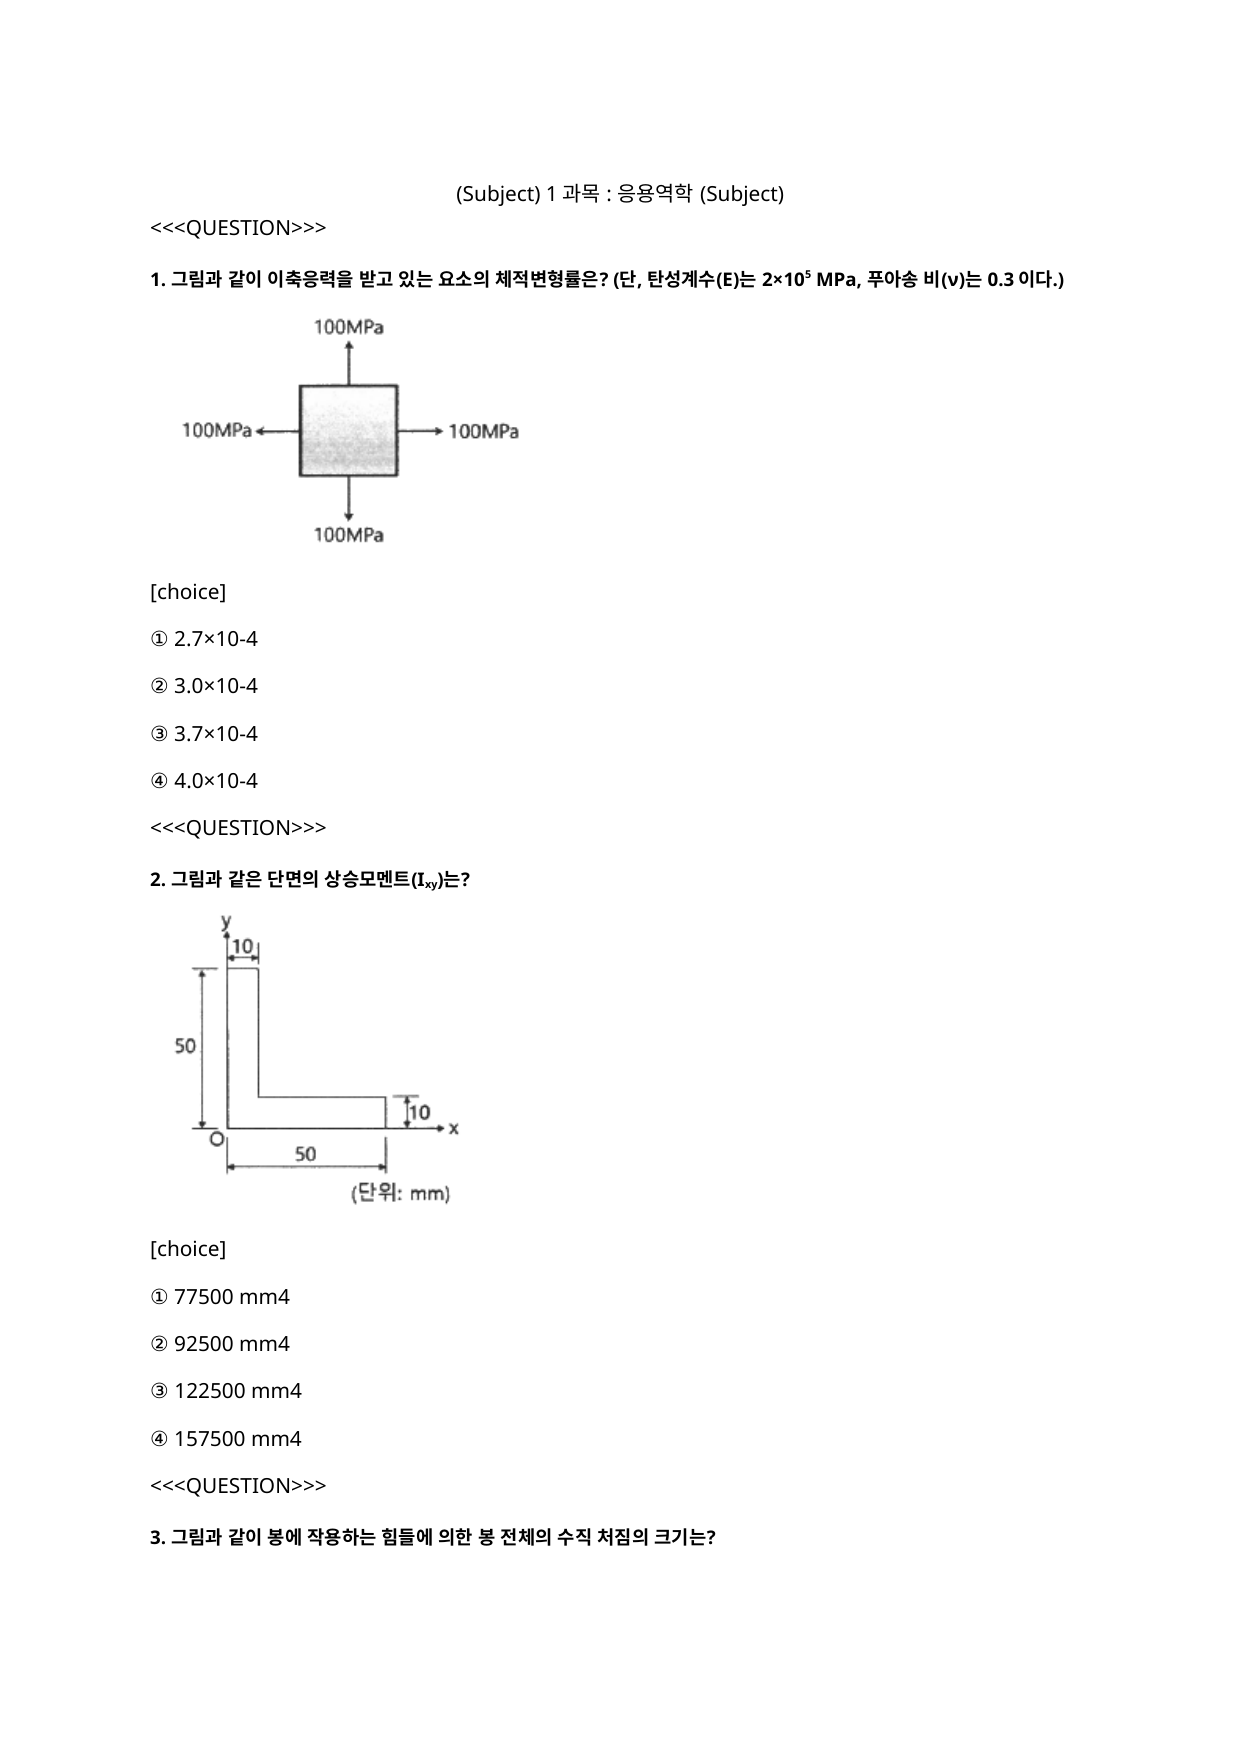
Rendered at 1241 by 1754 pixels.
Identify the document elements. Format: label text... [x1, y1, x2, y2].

text <<<QUESTION>>> [150, 1471, 1090, 1499]
text ③ 122500 mm4 [150, 1376, 1090, 1405]
text <<<QUESTION>>> [150, 813, 1090, 842]
text <<<QUESTION>>> [150, 213, 1090, 242]
text [choice] [150, 577, 1090, 605]
text ① 77500 mm4 [150, 1282, 1090, 1310]
text [choice] [150, 1234, 1090, 1263]
text ④ 157500 mm4 [150, 1424, 1090, 1452]
text ① 2.7×10-4 [150, 624, 1090, 653]
picture [164, 306, 535, 558]
text 2. 그림과 같은 단면의 상승모멘트(Ixy)는? [150, 865, 1090, 892]
text ② 92500 mm4 [150, 1329, 1090, 1357]
text ③ 3.7×10-4 [150, 719, 1090, 747]
text (Subject) 1과목 : 응용역학 (Subject) [150, 177, 1090, 207]
text 1. 그림과 같이 이축응력을 받고 있는 요소의 체적변형률은? (단, 탄성계수(E)는 2×105 MPa, 푸아송 비(ν)는 0.3이다.) [150, 265, 1090, 292]
text 3. 그림과 같이 봉에 작용하는 힘들에 의한 봉 전체의 수직 처짐의 크기는? [150, 1522, 1090, 1549]
text ④ 4.0×10-4 [150, 766, 1090, 794]
text ② 3.0×10-4 [150, 671, 1090, 700]
picture [164, 905, 482, 1216]
